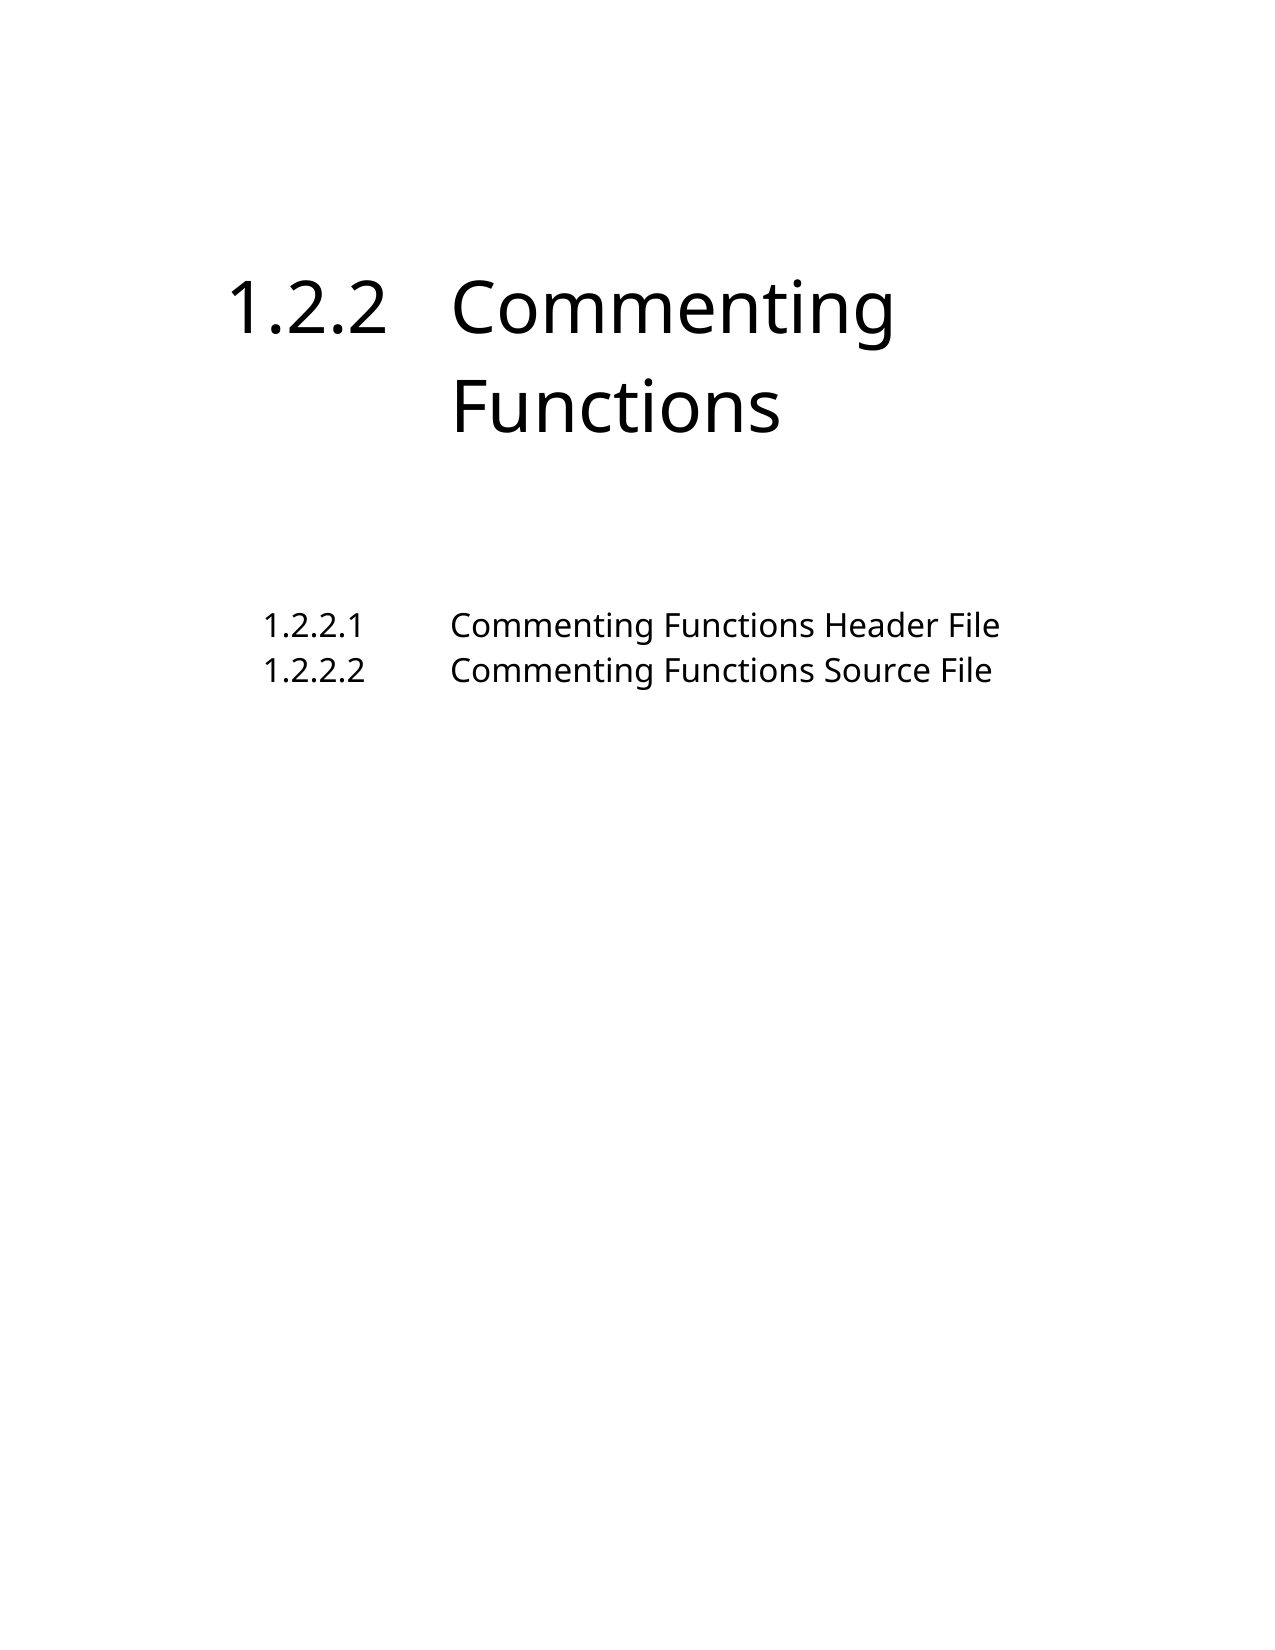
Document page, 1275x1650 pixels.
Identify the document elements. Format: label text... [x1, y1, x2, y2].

list Commenting Functions [225, 256, 1125, 454]
text 1.2.2.2 Commenting Functions Source File [225, 647, 1125, 693]
text 1.2.2.1 Commenting Functions Header File [262, 602, 1125, 647]
